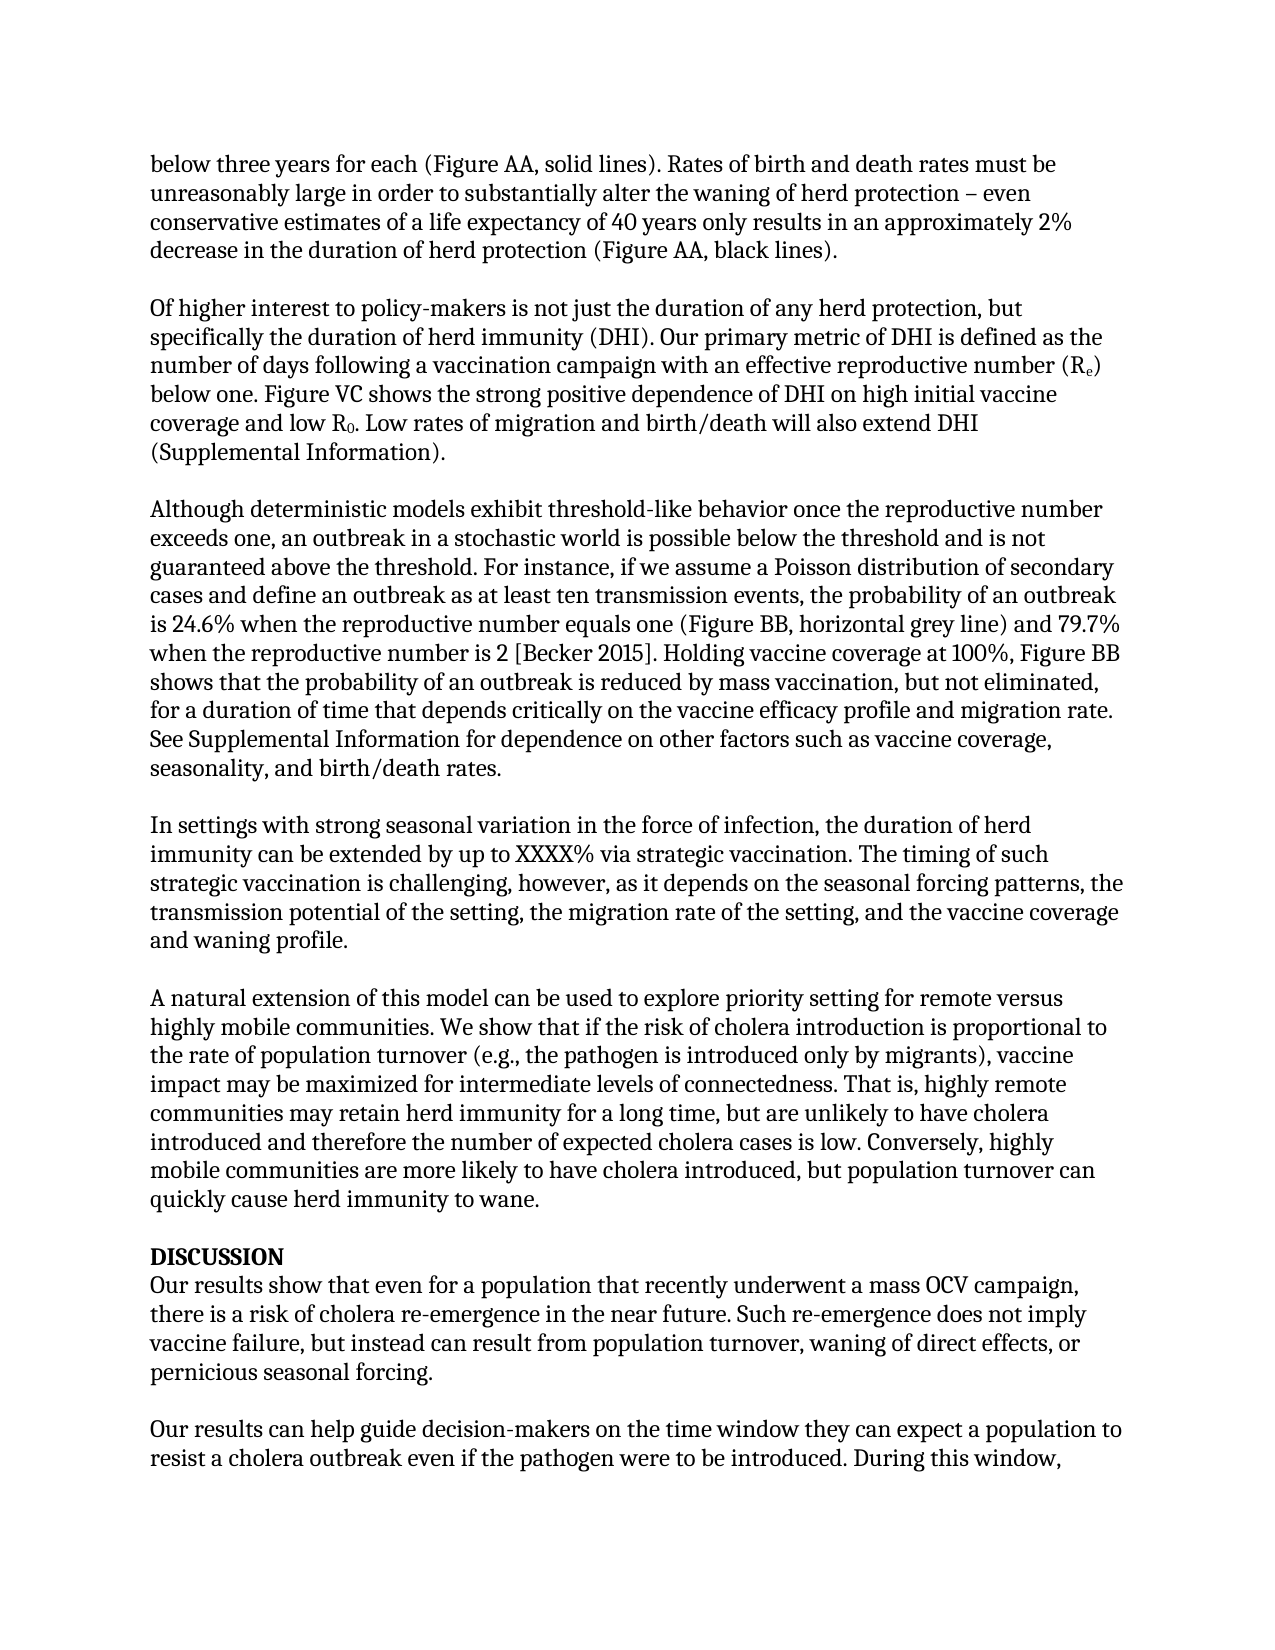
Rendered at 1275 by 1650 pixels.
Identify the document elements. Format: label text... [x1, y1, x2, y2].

text In settings with strong seasonal variation in the force of infection, the duration of herd immunity can be extended by up to XXXX% via strategic vaccination. The timing of such strategic vaccination is challenging, however, as it depends on the seasonal forcing patterns, the transmission potential of the setting, the migration rate of the setting, and the vaccine coverage and waning profile. [150, 811, 1125, 955]
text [150, 1415, 1125, 1472]
text Our results show that even for a population that recently underwent a mass OCV campaign, there is a risk of cholera re-emergence in the near future. Such re-emergence does not imply vaccine failure, but instead can result from population turnover, waning of direct effects, or pernicious seasonal forcing. [150, 1271, 1125, 1386]
text DISCUSSION [150, 1242, 1125, 1271]
text A natural extension of this model can be used to explore priority setting for remote versus highly mobile communities. We show that if the risk of cholera introduction is proportional to the rate of population turnover (e.g., the pathogen is introduced only by migrants), vaccine impact may be maximized for intermediate levels of connectedness. That is, highly remote communities may retain herd immunity for a long time, but are unlikely to have cholera introduced and therefore the number of expected cholera cases is low. Conversely, highly mobile communities are more likely to have cholera introduced, but population turnover can quickly cause herd immunity to wane. [150, 984, 1125, 1214]
text Although deterministic models exhibit threshold-like behavior once the reproductive number exceeds one, an outbreak in a stochastic world is possible below the threshold and is not guaranteed above the threshold. For instance, if we assume a Poisson distribution of secondary cases and define an outbreak as at least ten transmission events, the probability of an outbreak is 24.6% when the reproductive number equals one (Figure BB, horizontal grey line) and 79.7% when the reproductive number is 2 [Becker 2015]. Holding vaccine coverage at 100%, Figure BB shows that the probability of an outbreak is reduced by mass vaccination, but not eliminated, for a duration of time that depends critically on the vaccine efficacy profile and migration rate. See Supplemental Information for dependence on other factors such as vaccine coverage, seasonality, and birth/death rates. [150, 495, 1125, 782]
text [150, 150, 1125, 265]
text Of higher interest to policy-makers is not just the duration of any herd protection, but specifically the duration of herd immunity (DHI). Our primary metric of DHI is defined as the number of days following a vaccination campaign with an effective reproductive number (Re) below one. Figure VC shows the strong positive dependence of DHI on high initial vaccine coverage and low R0. Low rates of migration and birth/death will also extend DHI (Supplemental Information). [150, 294, 1125, 466]
